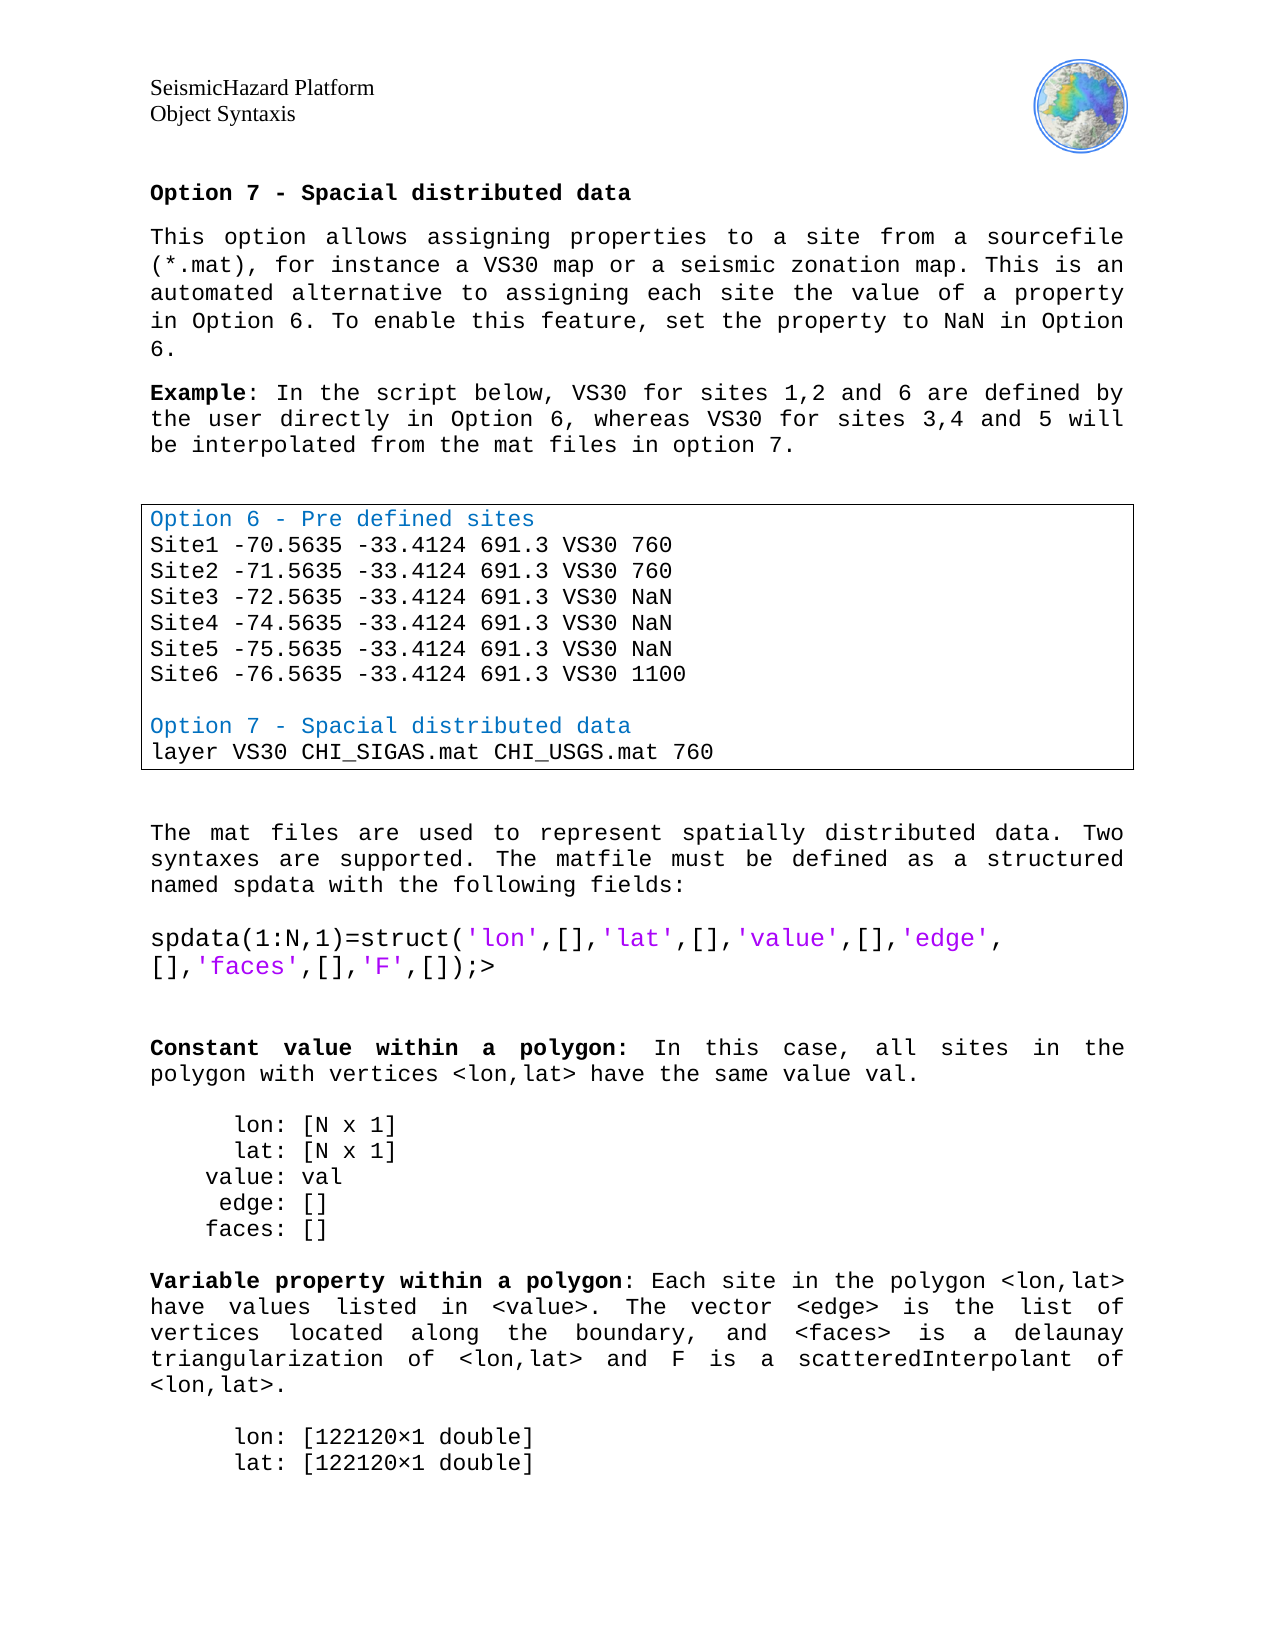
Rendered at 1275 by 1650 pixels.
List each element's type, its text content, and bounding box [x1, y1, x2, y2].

text lat: [122120×1 double] [150, 1451, 1125, 1477]
text edge: [] [150, 1192, 1125, 1217]
text Option 7 - Spacial distributed data [150, 181, 1125, 207]
text spdata(1:N,1)=struct('lon',[],'lat',[],'value',[],'edge',[],'faces',[],'F',[]);> [150, 925, 1125, 982]
text Site4 -74.5635 -33.4124 691.3 VS30 NaN [150, 611, 1125, 637]
text layer VS30 CHI_SIGAS.mat CHI_USGS.mat 760 [142, 737, 1133, 769]
text faces: [] [150, 1217, 1125, 1243]
text Site5 -75.5635 -33.4124 691.3 VS30 NaN [150, 637, 1125, 663]
text Site3 -72.5635 -33.4124 691.3 VS30 NaN [150, 585, 1125, 611]
text value: val [150, 1166, 1125, 1192]
text lat: [N x 1] [150, 1140, 1125, 1166]
text Variable property within a polygon: Each site in the polygon <lon,lat> have values listed in <value>. The vector <edge> is the list of vertices located along the boundary, and <faces> is a delaunay triangularization of <lon,lat> and F is a scatteredInterpolant of <lon,lat>. [150, 1269, 1125, 1399]
text Constant value within a polygon: In this case, all sites in the polygon with vertices <lon,lat> have the same value val. [150, 1036, 1125, 1088]
text Option 7 - Spacial distributed data [150, 715, 1125, 737]
text lon: [N x 1] [150, 1114, 1125, 1140]
text Site2 -71.5635 -33.4124 691.3 VS30 760 [150, 559, 1125, 585]
text Example: In the script below, VS30 for sites 1,2 and 6 are defined by the user directly in Option 6, whereas VS30 for sites 3,4 and 5 will be interpolated from the mat files in option 7. [150, 382, 1125, 459]
text The mat files are used to represent spatially distributed data. Two syntaxes are supported. The matfile must be defined as a structured named spdata with the following fields: [150, 822, 1125, 899]
text This option allows assigning properties to a site from a sourcefile (*.mat), for instance a VS30 map or a seismic zonation map. This is an automated alternative to assigning each site the value of a property in Option 6. To enable this feature, set the property to NaN in Option 6. [150, 225, 1125, 363]
picture [1032, 56, 1134, 158]
text Site1 -70.5635 -33.4124 691.3 VS30 760 [150, 533, 1125, 559]
text Site6 -76.5635 -33.4124 691.3 VS30 1100 [150, 663, 1125, 689]
text Option 6 - Pre defined sites [142, 505, 1133, 533]
text lon: [122120×1 double] [150, 1425, 1125, 1451]
